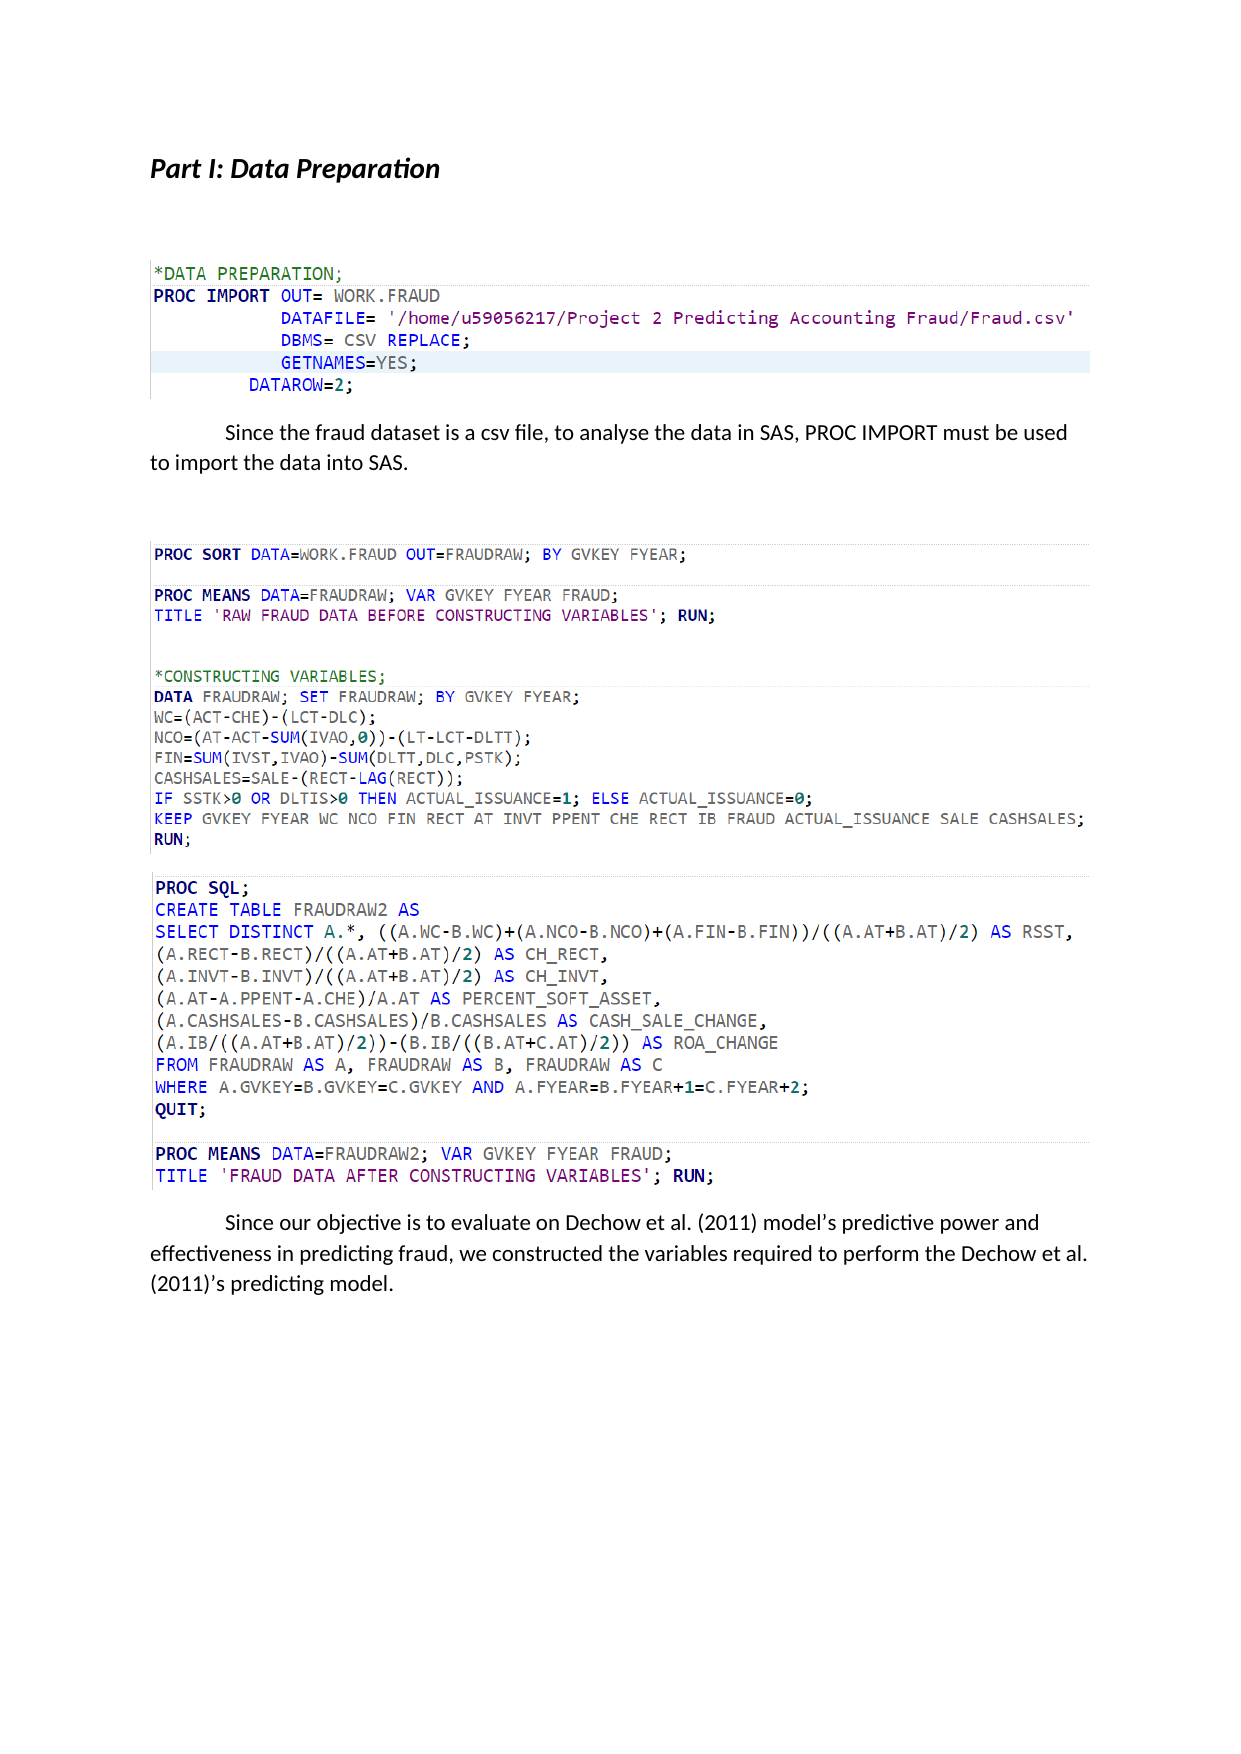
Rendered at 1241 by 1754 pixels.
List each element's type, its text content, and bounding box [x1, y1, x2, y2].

picture [150, 260, 1091, 399]
picture [150, 872, 1091, 1190]
text Since the fraud dataset is a csv file, to analyse the data in SAS, PROC IMPORT must be used to import the data into SAS. [150, 418, 1090, 476]
picture [150, 541, 1091, 854]
text Since our objective is to evaluate on Dechow et al. (2011) model’s predictive power and effectiveness in predicting fraud, we constructed the variables required to perform the Dechow et al. (2011)’s predicting model. [150, 1208, 1090, 1297]
text Part I: Data Preparation [150, 150, 1090, 186]
